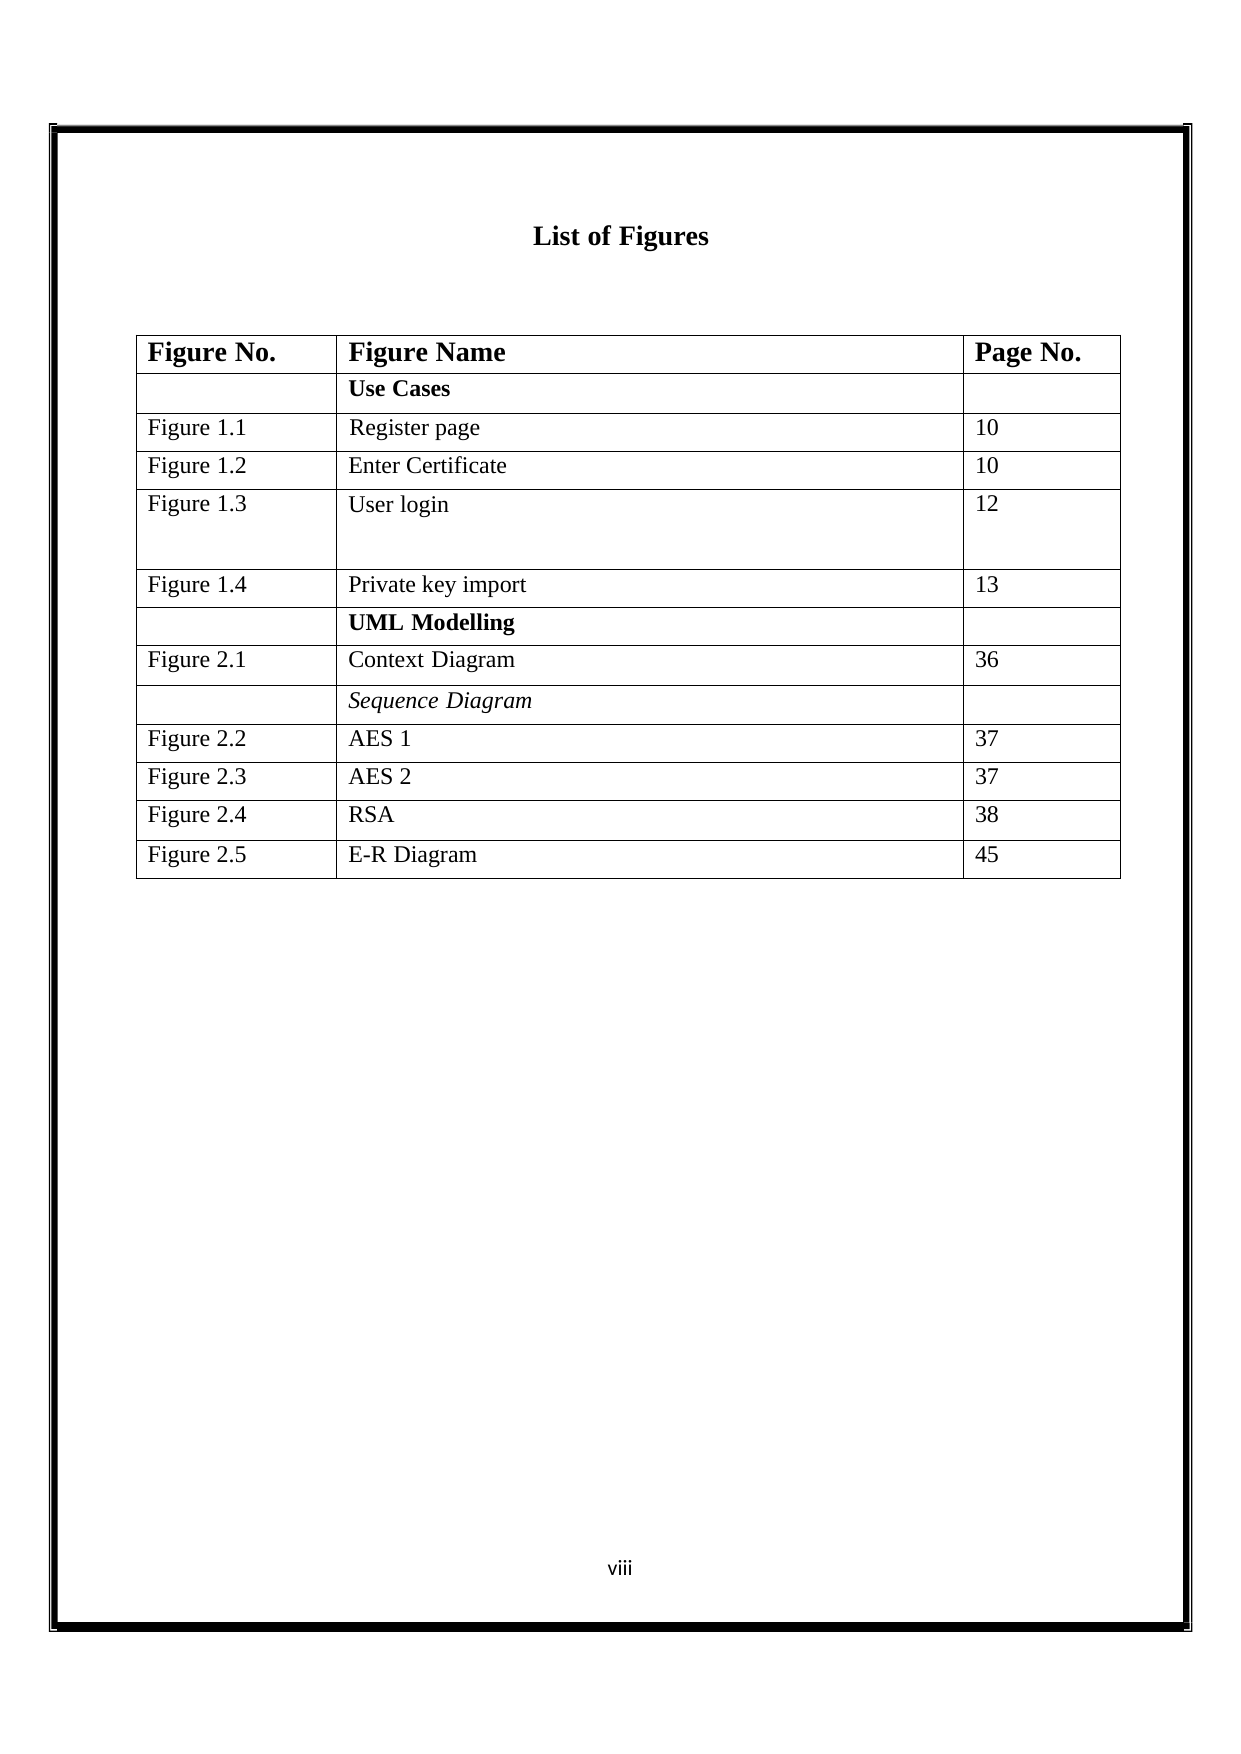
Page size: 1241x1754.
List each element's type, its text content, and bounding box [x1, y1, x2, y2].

table_cell 36 [964, 646, 1120, 685]
table_header Figure No. [137, 336, 336, 373]
table_cell 12 [964, 490, 1120, 569]
table_cell Private key import [337, 570, 963, 607]
table_cell Figure 2.4 [137, 801, 336, 840]
table_header Figure Name [337, 336, 963, 373]
table_cell Figure 1.2 [137, 452, 336, 489]
table_cell Figure 2.5 [137, 841, 336, 878]
picture [57, 1622, 1183, 1632]
table_cell Figure 2.1 [137, 646, 336, 685]
picture [57, 123, 1184, 133]
table_cell 37 [964, 725, 1120, 762]
table_cell User login [337, 490, 963, 569]
table_cell Figure 2.3 [137, 763, 336, 799]
table_cell AES 2 [337, 763, 963, 799]
table_cell 10 [964, 414, 1120, 451]
table_cell Figure 2.2 [137, 725, 336, 762]
table_header Page No. [964, 336, 1120, 373]
table_cell Figure 1.3 [137, 490, 336, 569]
table_cell UML Modelling [337, 608, 963, 645]
table_cell 38 [964, 801, 1120, 840]
table_cell 13 [964, 570, 1120, 607]
table_cell Enter Certificate [337, 452, 963, 489]
table_cell Figure 1.4 [137, 570, 336, 607]
table_cell [137, 374, 336, 413]
table_cell Sequence Diagram [337, 686, 963, 723]
table_cell [137, 608, 336, 645]
table_cell [964, 608, 1120, 645]
table_cell [137, 686, 336, 723]
table_cell E-R Diagram [337, 841, 963, 878]
table_cell [964, 374, 1120, 413]
table_cell 10 [964, 452, 1120, 489]
table_cell [964, 686, 1120, 723]
table_cell 37 [964, 763, 1120, 799]
table_cell Figure 1.1 [137, 414, 336, 451]
table_cell Register page [337, 414, 963, 451]
table_cell Use Cases [337, 374, 963, 413]
table_cell RSA [337, 801, 963, 840]
subtitle List of Figures [308, 219, 934, 251]
table_cell AES 1 [337, 725, 963, 762]
table_cell 45 [964, 841, 1120, 878]
table_cell Context Diagram [337, 646, 963, 685]
